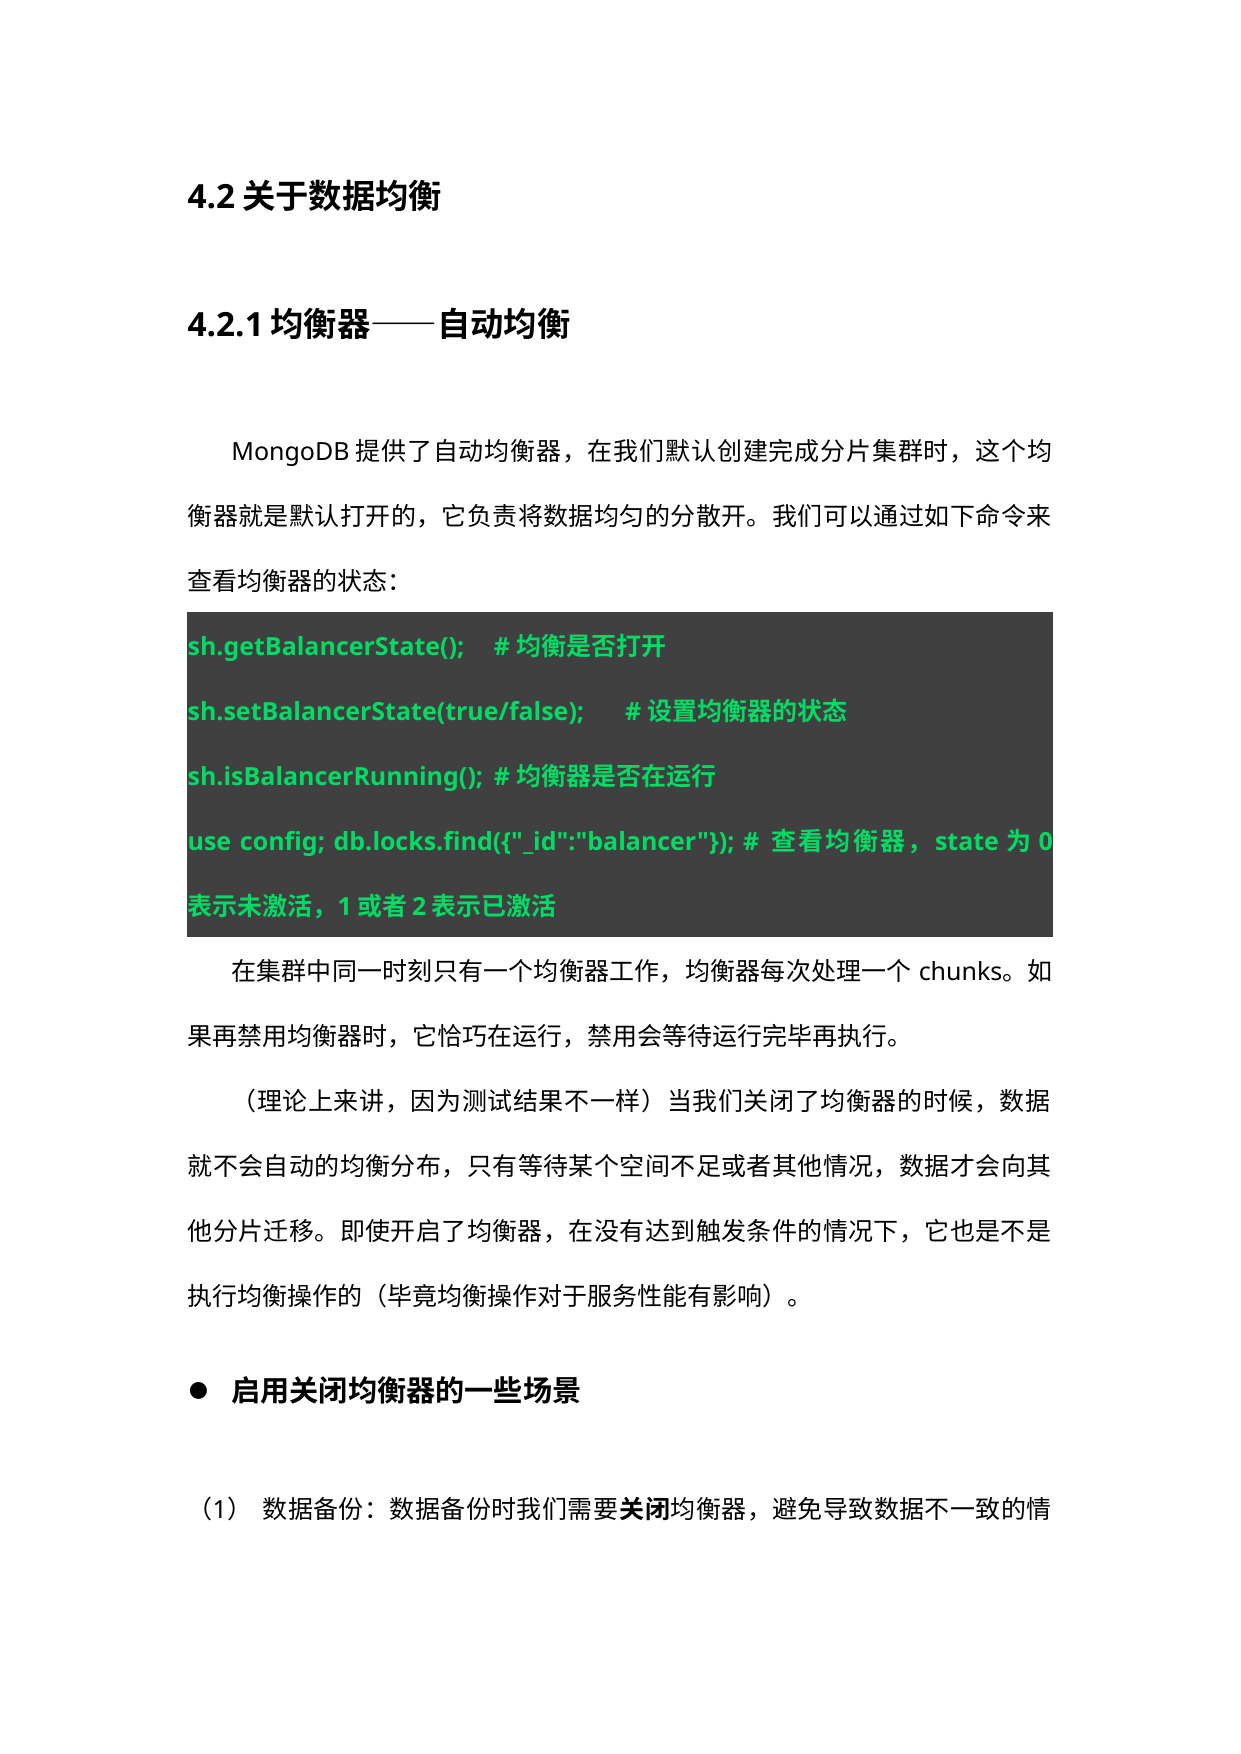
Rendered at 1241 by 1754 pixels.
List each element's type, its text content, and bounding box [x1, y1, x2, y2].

text sh.isBalancerRunning(); # 均衡器是否在运行 [187, 742, 1053, 807]
subtitle 4.2.1均衡器——自动均衡 [187, 289, 1053, 354]
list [187, 1475, 1053, 1540]
text sh.setBalancerState(true/false); # 设置均衡器的状态 [187, 677, 1053, 742]
text use config; db.locks.find({"_id":"balancer"}); # 查看均衡器，state为0表示未激活，1或者2表示已激活 [187, 807, 1053, 937]
text 在集群中同一时刻只有一个均衡器工作，均衡器每次处理一个chunks。如果再禁用均衡器时，它恰巧在运行，禁用会等待运行完毕再执行。 [187, 937, 1053, 1067]
subtitle 4.2关于数据均衡 [187, 162, 1053, 227]
text MongoDB提供了自动均衡器，在我们默认创建完成分片集群时，这个均衡器就是默认打开的，它负责将数据均匀的分散开。我们可以通过如下命令来查看均衡器的状态： [187, 417, 1053, 612]
text （理论上来讲，因为测试结果不一样）当我们关闭了均衡器的时候，数据就不会自动的均衡分布，只有等待某个空间不足或者其他情况，数据才会向其他分片迁移。即使开启了均衡器，在没有达到触发条件的情况下，它也是不是执行均衡操作的（毕竟均衡操作对于服务性能有影响）。 [187, 1067, 1053, 1327]
text sh.getBalancerState(); # 均衡是否打开 [187, 612, 1053, 677]
subtitle 启用关闭均衡器的一些场景 [187, 1356, 1053, 1421]
